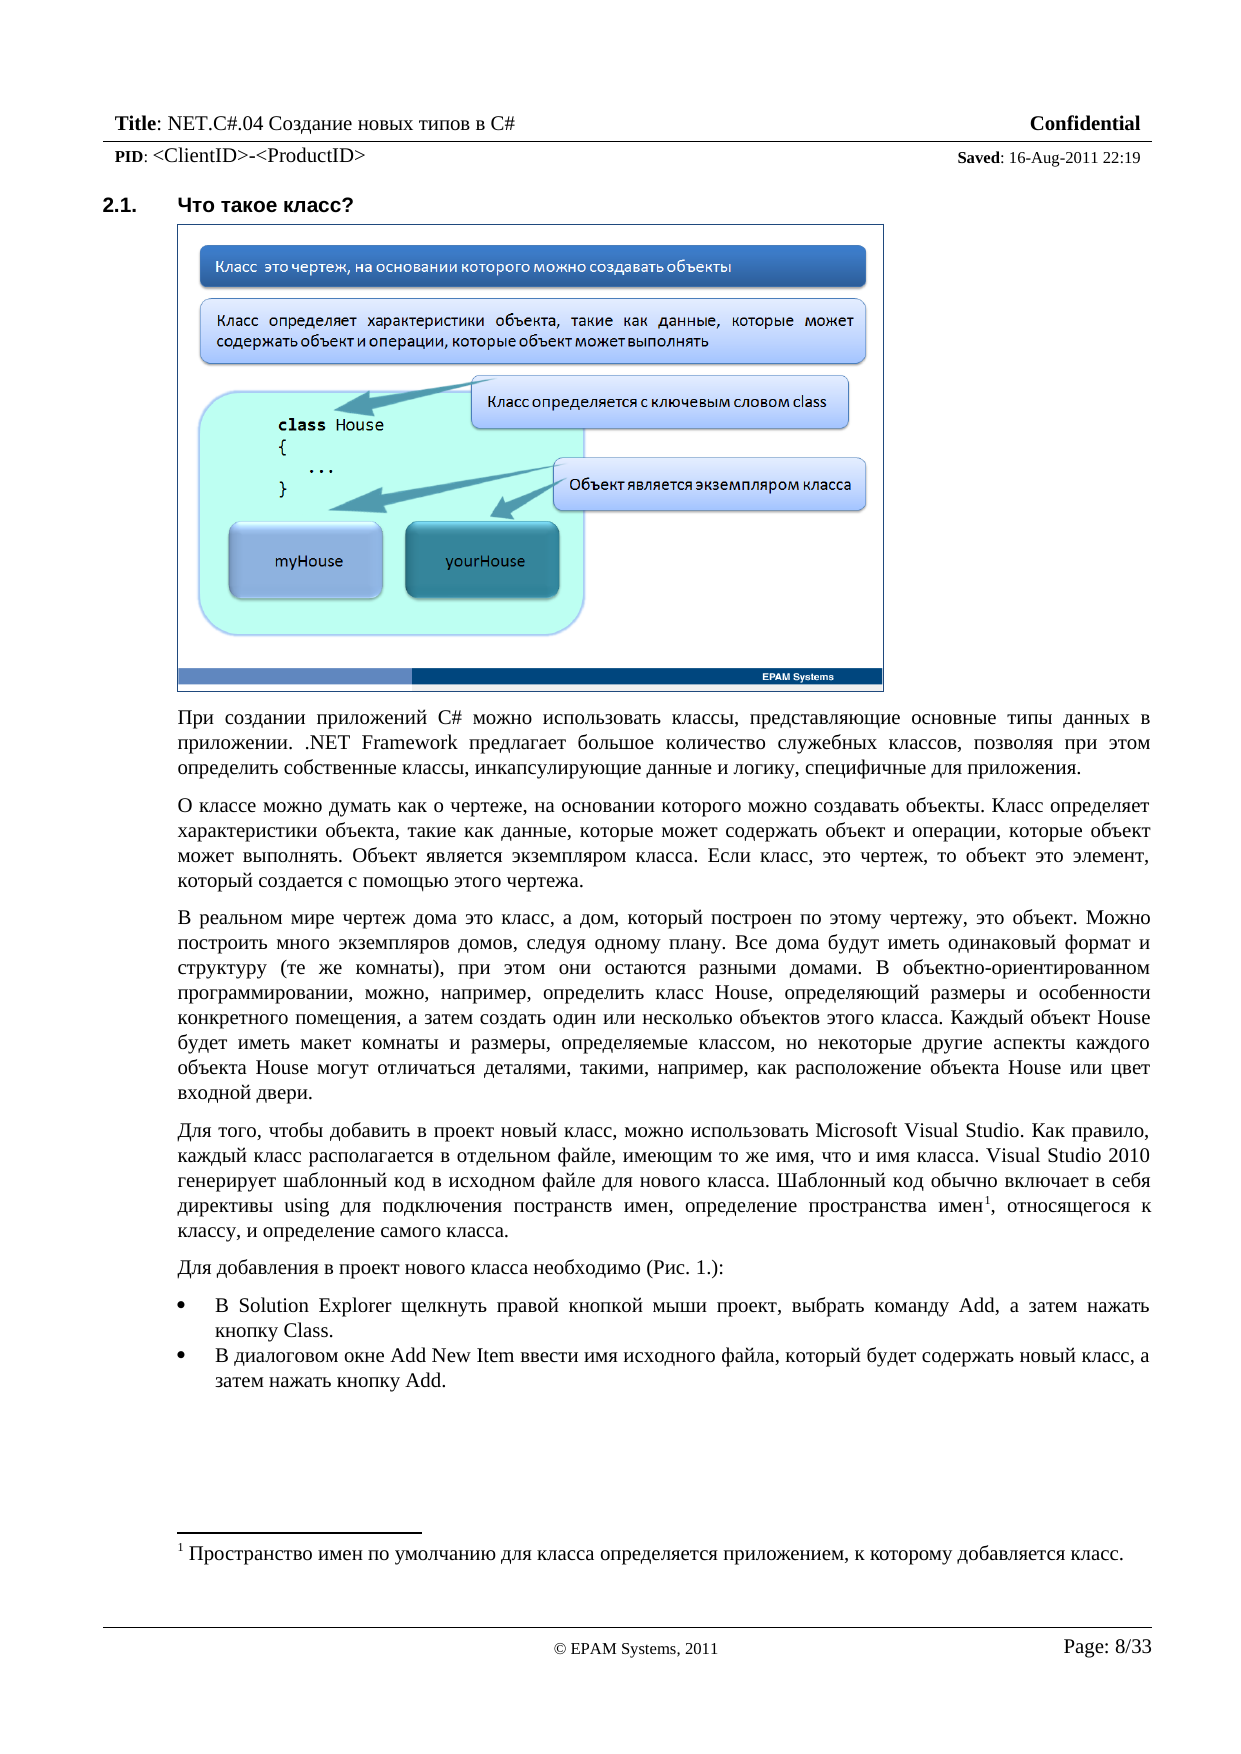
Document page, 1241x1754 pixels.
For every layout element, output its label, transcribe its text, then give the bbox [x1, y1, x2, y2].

text В реальном мире чертеж дома это класс, а дом, который построен по этому чертежу, это объект. Можно построить много экземпляров домов, следуя одному плану. Все дома будут иметь одинаковый формат и структуру (те же комнаты), при этом они остаются разными домами. В объектно-ориентированном программировании, можно, например, определить класс House, определяющий размеры и особенности конкретного помещения, а затем создать один или несколько объектов этого класса. Каждый объект House будет иметь макет комнаты и размеры, определяемые классом, но некоторые другие аспекты каждого объекта House могут отличаться деталями, такими, например, как расположение объекта House или цвет входной двери. [177, 904, 1152, 1104]
list В диалоговом окне Add New Item ввести имя исходного файла, который будет содержать новый класс, а затем нажать кнопку Add. [177, 1342, 1152, 1392]
picture [178, 225, 883, 691]
text О классе можно думать как о чертеже, на основании которого можно создавать объекты. Класс определяет характеристики объекта, такие как данные, которые может содержать объект и операции, которые объект может выполнять. Объект является экземпляром класса. Если класс, это чертеж, то объект это элемент, который создается с помощью этого чертежа. [177, 792, 1152, 892]
text Для того, чтобы добавить в проект новый класс, можно использовать Microsoft Visual Studio. Как правило, каждый класс располагается в отдельном файле, имеющим то же имя, что и имя класса. Visual Studio 2010 генерирует шаблонный код в исходном файле для нового класса. Шаблонный код обычно включает в себя директивы using для подключения постранств имен, определение пространства имен, относящегося к классу, и определение самого класса. [177, 1117, 1152, 1242]
subtitle Что такое класс? [102, 192, 1152, 217]
text При создании приложений C# можно использовать классы, представляющие основные типы данных в приложении. .NET Framework предлагает большое количество служебных классов, позволяя при этом определить собственные классы, инкапсулирующие данные и логику, специфичные для приложения. [177, 704, 1152, 779]
list В Solution Explorer щелкнуть правой кнопкой мыши проект, выбрать команду Add, а затем нажать кнопку Class. [177, 1292, 1152, 1342]
